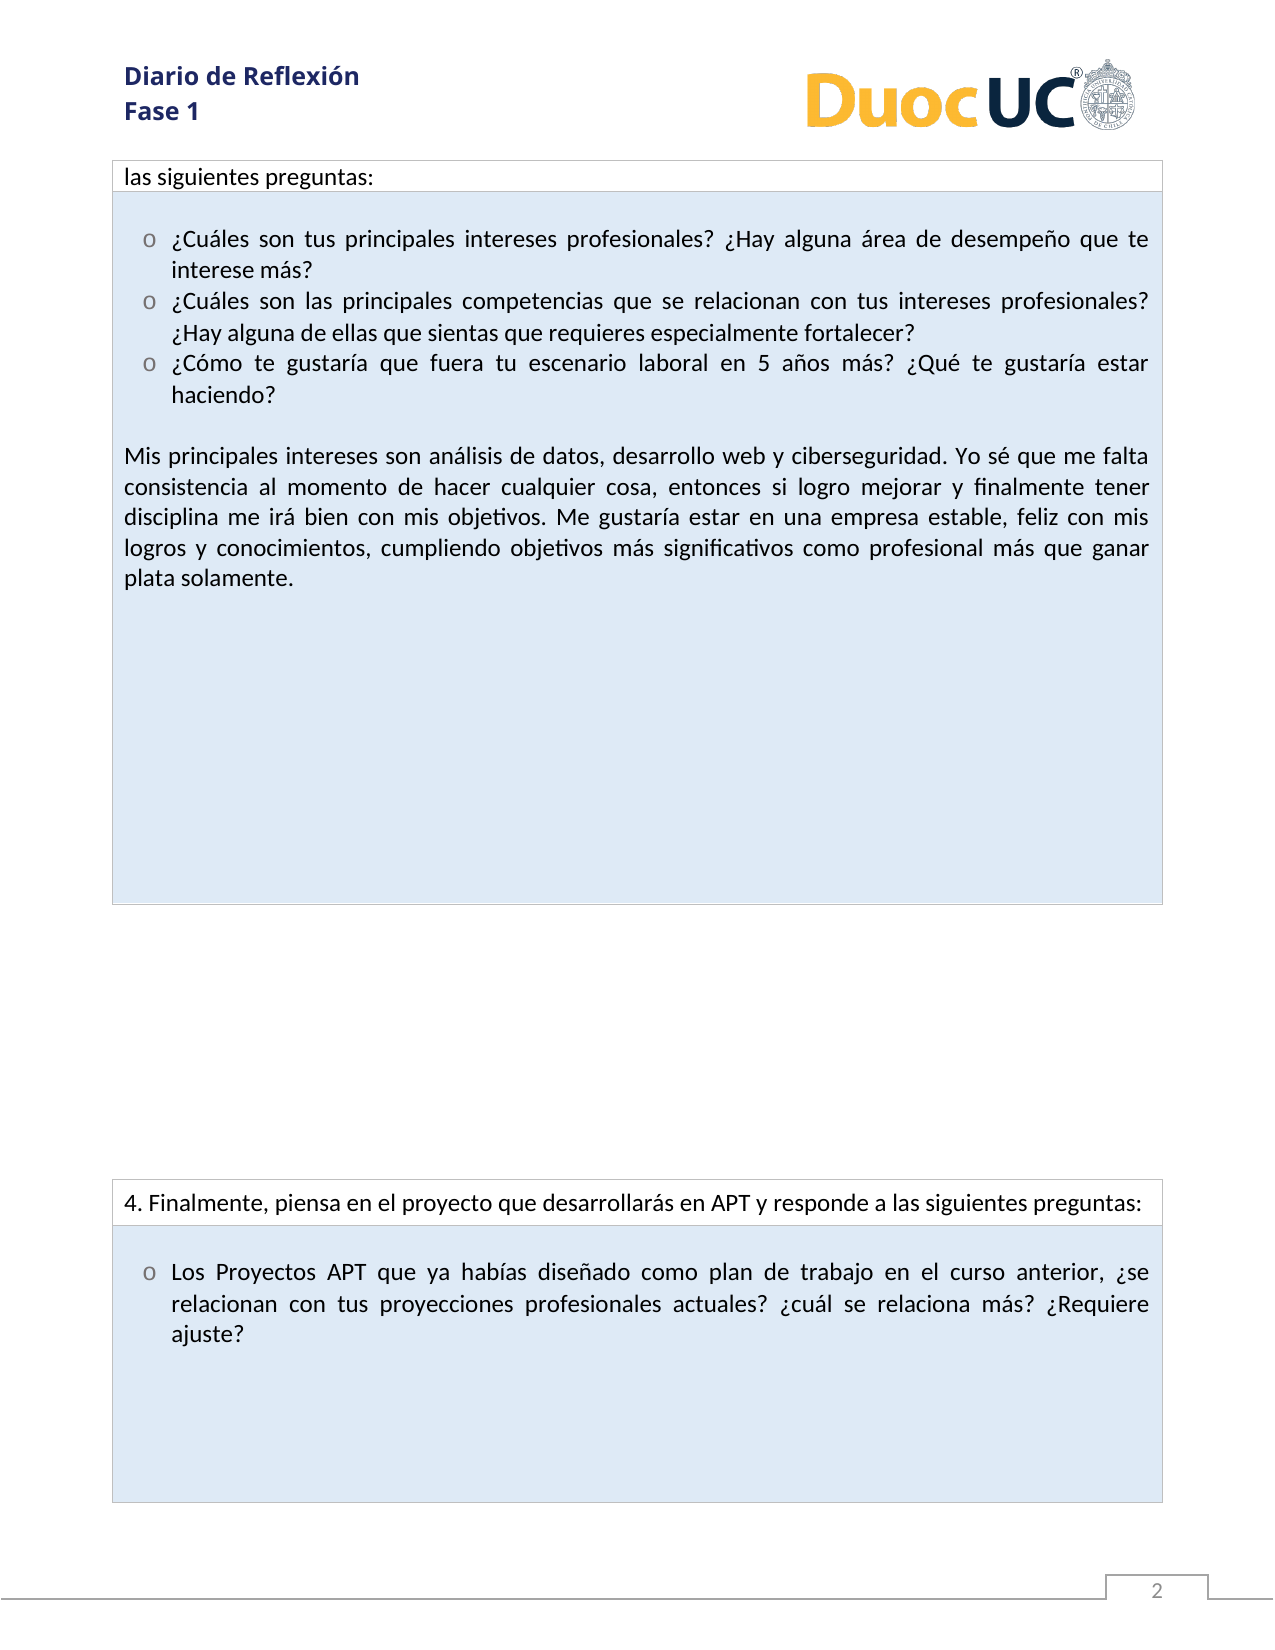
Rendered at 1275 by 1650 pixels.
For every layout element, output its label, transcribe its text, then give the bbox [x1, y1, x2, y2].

picture [807, 59, 1135, 130]
table_header 4. Finalmente, piensa en el proyecto que desarrollarás en APT y responde a las siguientes preguntas: [113, 1180, 1162, 1225]
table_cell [113, 1226, 1162, 1502]
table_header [113, 161, 1162, 191]
table_cell ¿Cuáles son tus principales intereses profesionales? ¿Hay alguna área de desempeño que te interese más? ¿Cuáles son las principales competencias que se relacionan con tus intereses profesionales? ¿Hay alguna de ellas que sientas que requieres especialmente fortalecer? ¿Cómo te gustaría que fuera tu escenario laboral en 5 años más? ¿Qué te gustaría estar haciendo? Mis principales intereses son análisis de datos, desarrollo web y ciberseguridad. Yo sé que me falta consistencia al momento de hacer cualquier cosa, entonces si logro mejorar y finalmente tener disciplina me irá bien con mis objetivos. Me gustaría estar en una empresa estable, feliz con mis logros y conocimientos, cumpliendo objetivos más significativos como profesional más que ganar plata solamente. [113, 192, 1162, 903]
